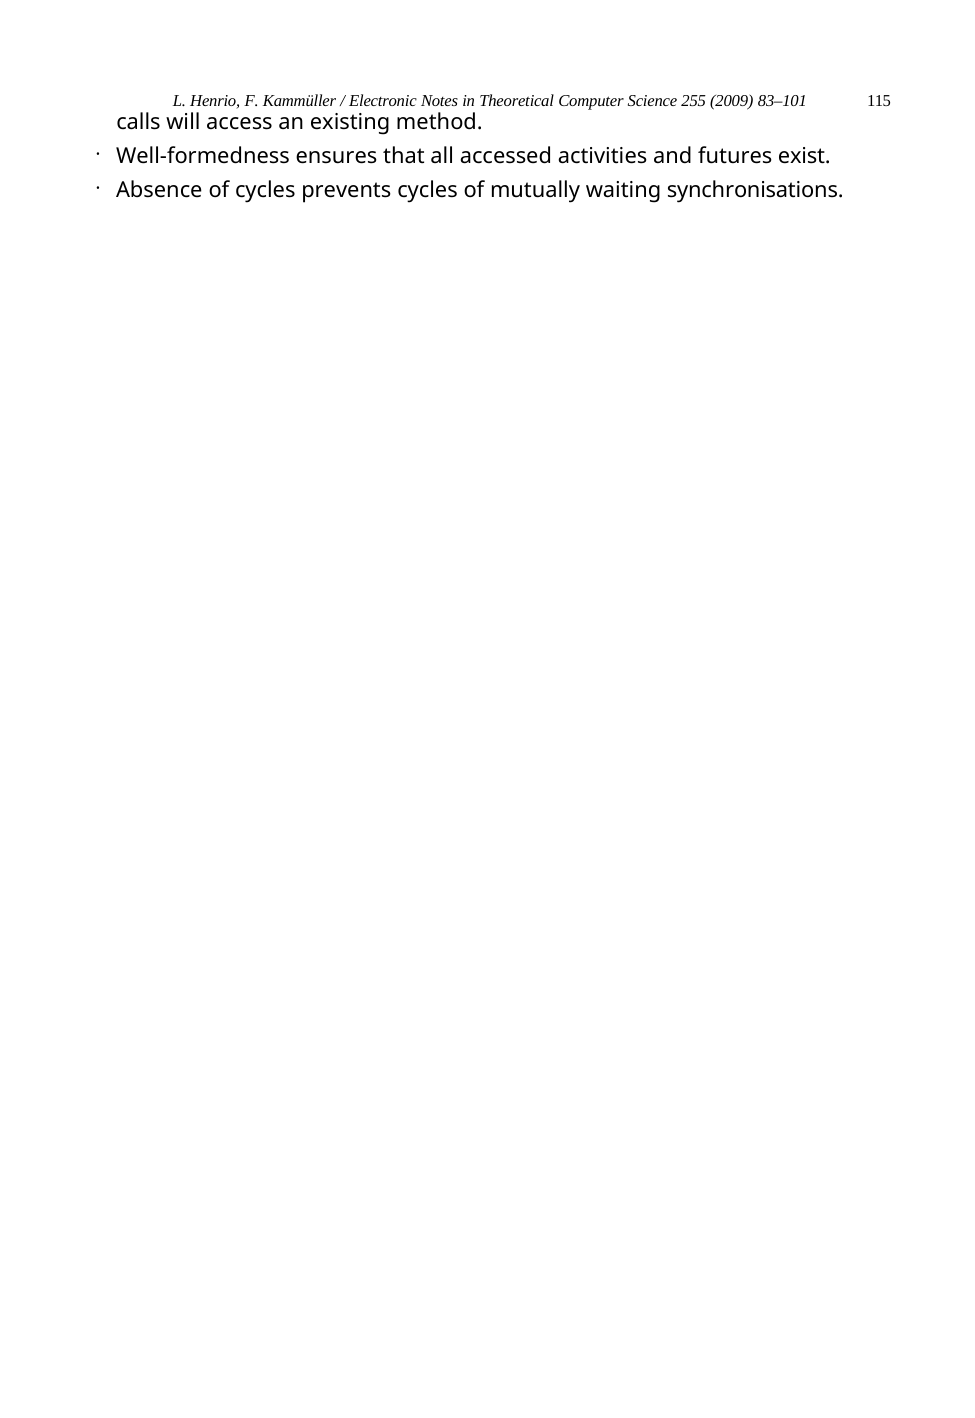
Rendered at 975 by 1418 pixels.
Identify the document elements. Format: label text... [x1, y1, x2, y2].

list Well-formedness ensures that all accessed activities and futures exist. [95, 140, 925, 169]
list Absence of cycles prevents cycles of mutually waiting synchronisations. [95, 173, 925, 203]
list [95, 108, 893, 135]
